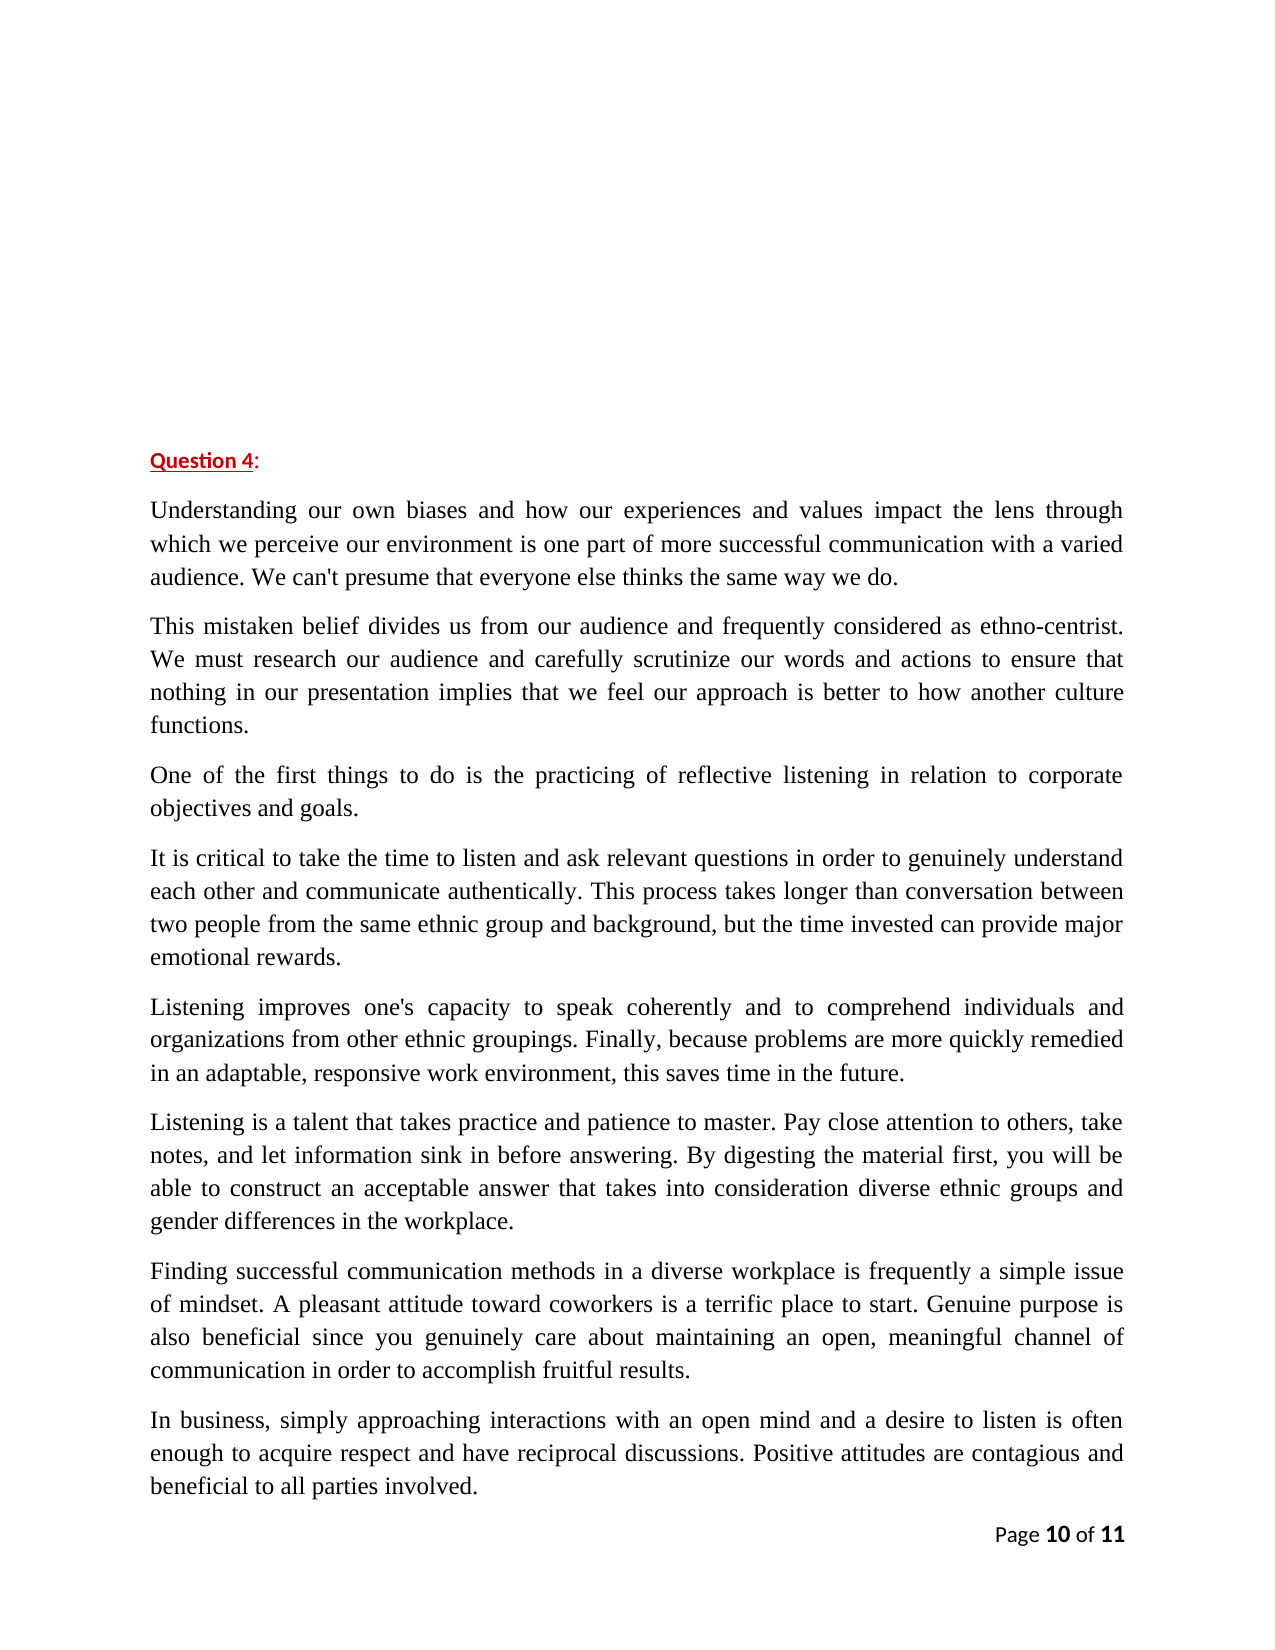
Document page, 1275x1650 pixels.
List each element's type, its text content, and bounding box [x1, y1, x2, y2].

text It is critical to take the time to listen and ask relevant questions in order to genuinely understand each other and communicate authentically. This process takes longer than conversation between two people from the same ethnic group and background, but the time invested can provide major emotional rewards. [150, 843, 1125, 971]
text Finding successful communication methods in a diverse workplace is frequently a simple issue of mindset. A pleasant attitude toward coworkers is a terrific place to start. Genuine purpose is also beneficial since you genuinely care about maintaining an open, meaningful channel of communication in order to accomplish fruitful results. [150, 1256, 1125, 1384]
text Question 4: [150, 446, 1125, 475]
text Listening is a talent that takes practice and patience to master. Pay close attention to others, take notes, and let information sink in before answering. By digesting the material first, you will be able to construct an acceptable answer that takes into consideration diverse ethnic groups and gender differences in the workplace. [150, 1107, 1125, 1235]
text In business, simply approaching interactions with an open mind and a desire to listen is often enough to acquire respect and have reciprocal discussions. Positive attitudes are contagious and beneficial to all parties involved. [150, 1405, 1125, 1499]
text One of the first things to do is the practicing of reflective listening in relation to corporate objectives and goals. [150, 760, 1125, 822]
text This mistaken belief divides us from our audience and frequently considered as ethno-centrist. We must research our audience and carefully scrutinize our words and actions to ensure that nothing in our presentation implies that we feel our approach is better to how another culture functions. [150, 611, 1125, 739]
text Listening improves one's capacity to speak coherently and to comprehend individuals and organizations from other ethnic groupings. Finally, because problems are more quickly remedied in an adaptable, responsive work environment, this saves time in the future. [150, 992, 1125, 1086]
text Understanding our own biases and how our experiences and values impact the lens through which we perceive our environment is one part of more successful communication with a varied audience. We can't presume that everyone else thinks the same way we do. [150, 496, 1125, 590]
